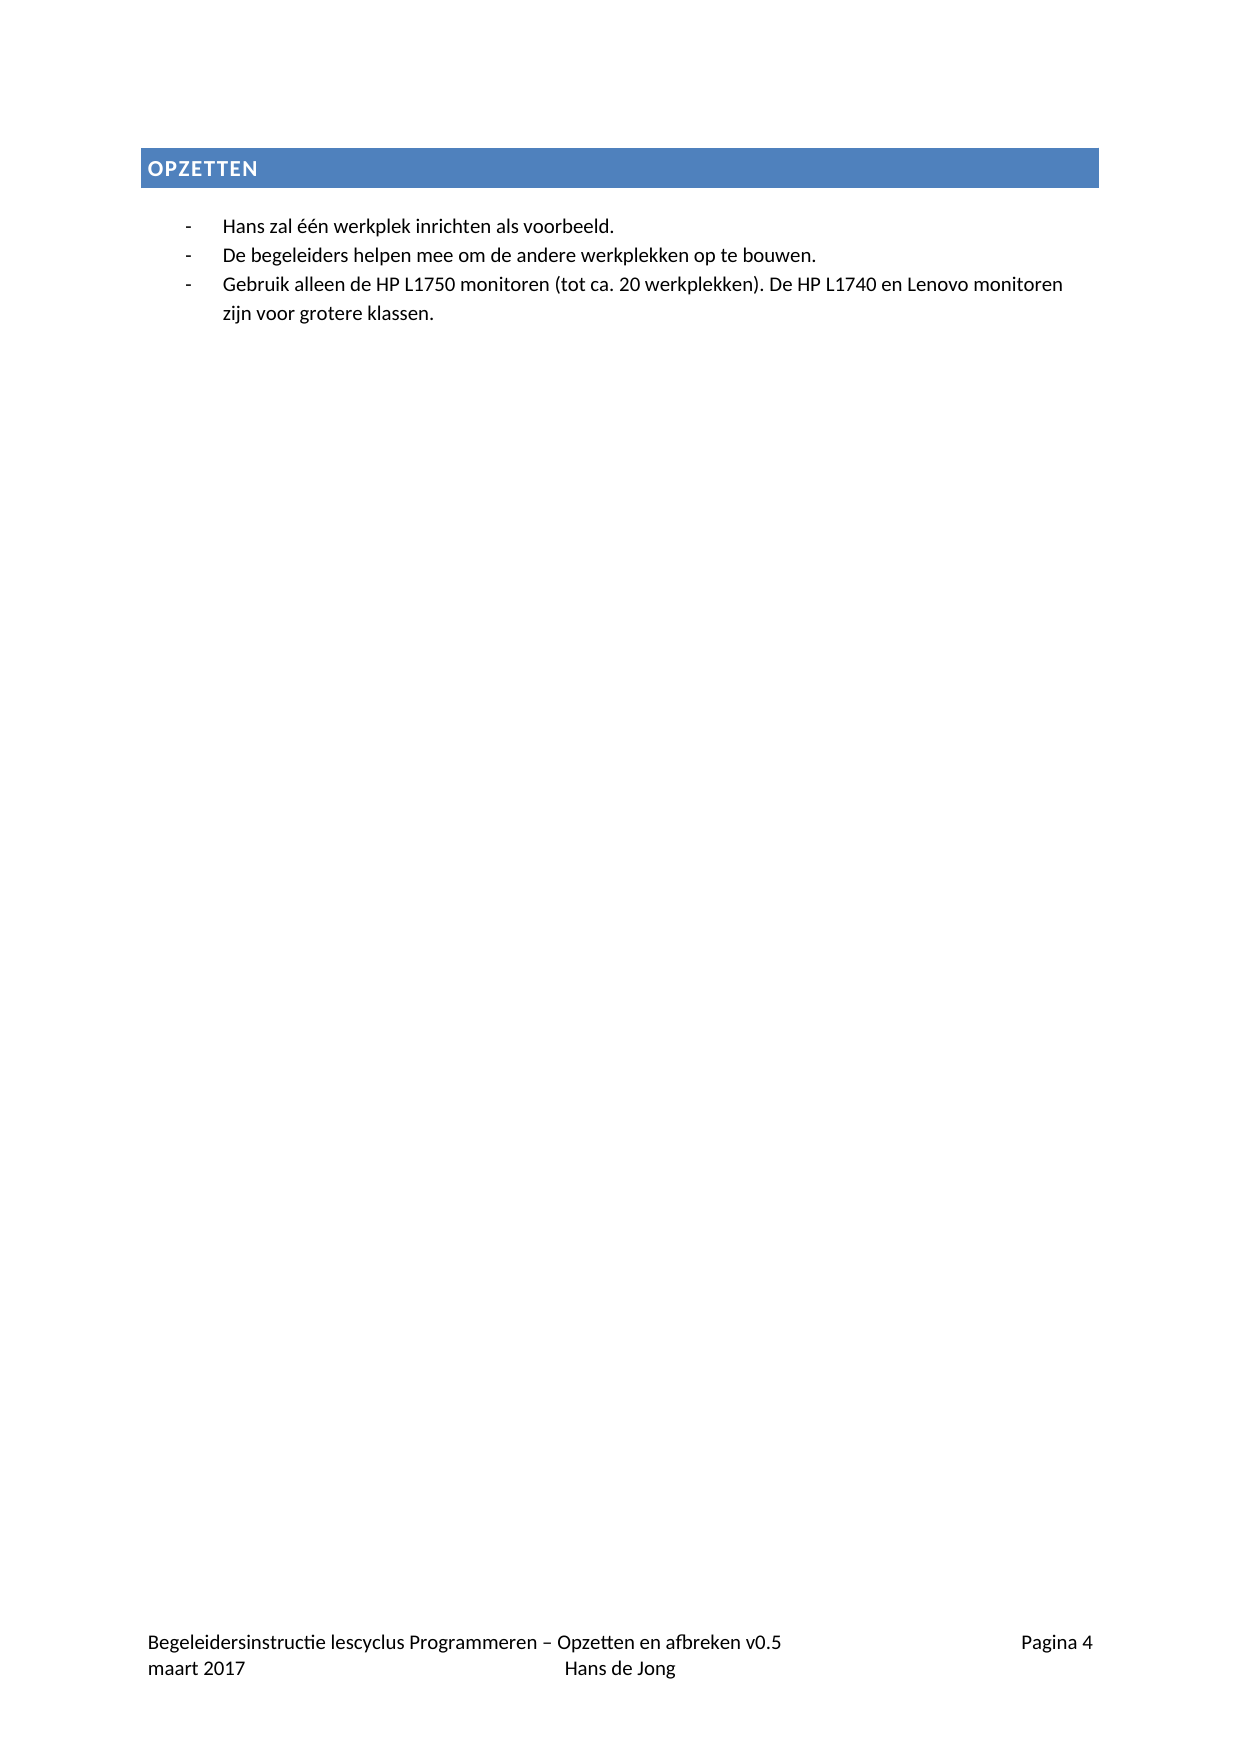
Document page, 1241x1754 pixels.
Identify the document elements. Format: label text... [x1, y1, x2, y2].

subtitle Opzetten [148, 154, 1093, 182]
list De begeleiders helpen mee om de andere werkplekken op te bouwen. [185, 242, 1093, 268]
list Gebruik alleen de HP L1750 monitoren (tot ca. 20 werkplekken). De HP L1740 en Lenovo monitoren zijn voor grotere klassen. [185, 271, 1093, 326]
list Hans zal één werkplek inrichten als voorbeeld. [185, 213, 1093, 238]
